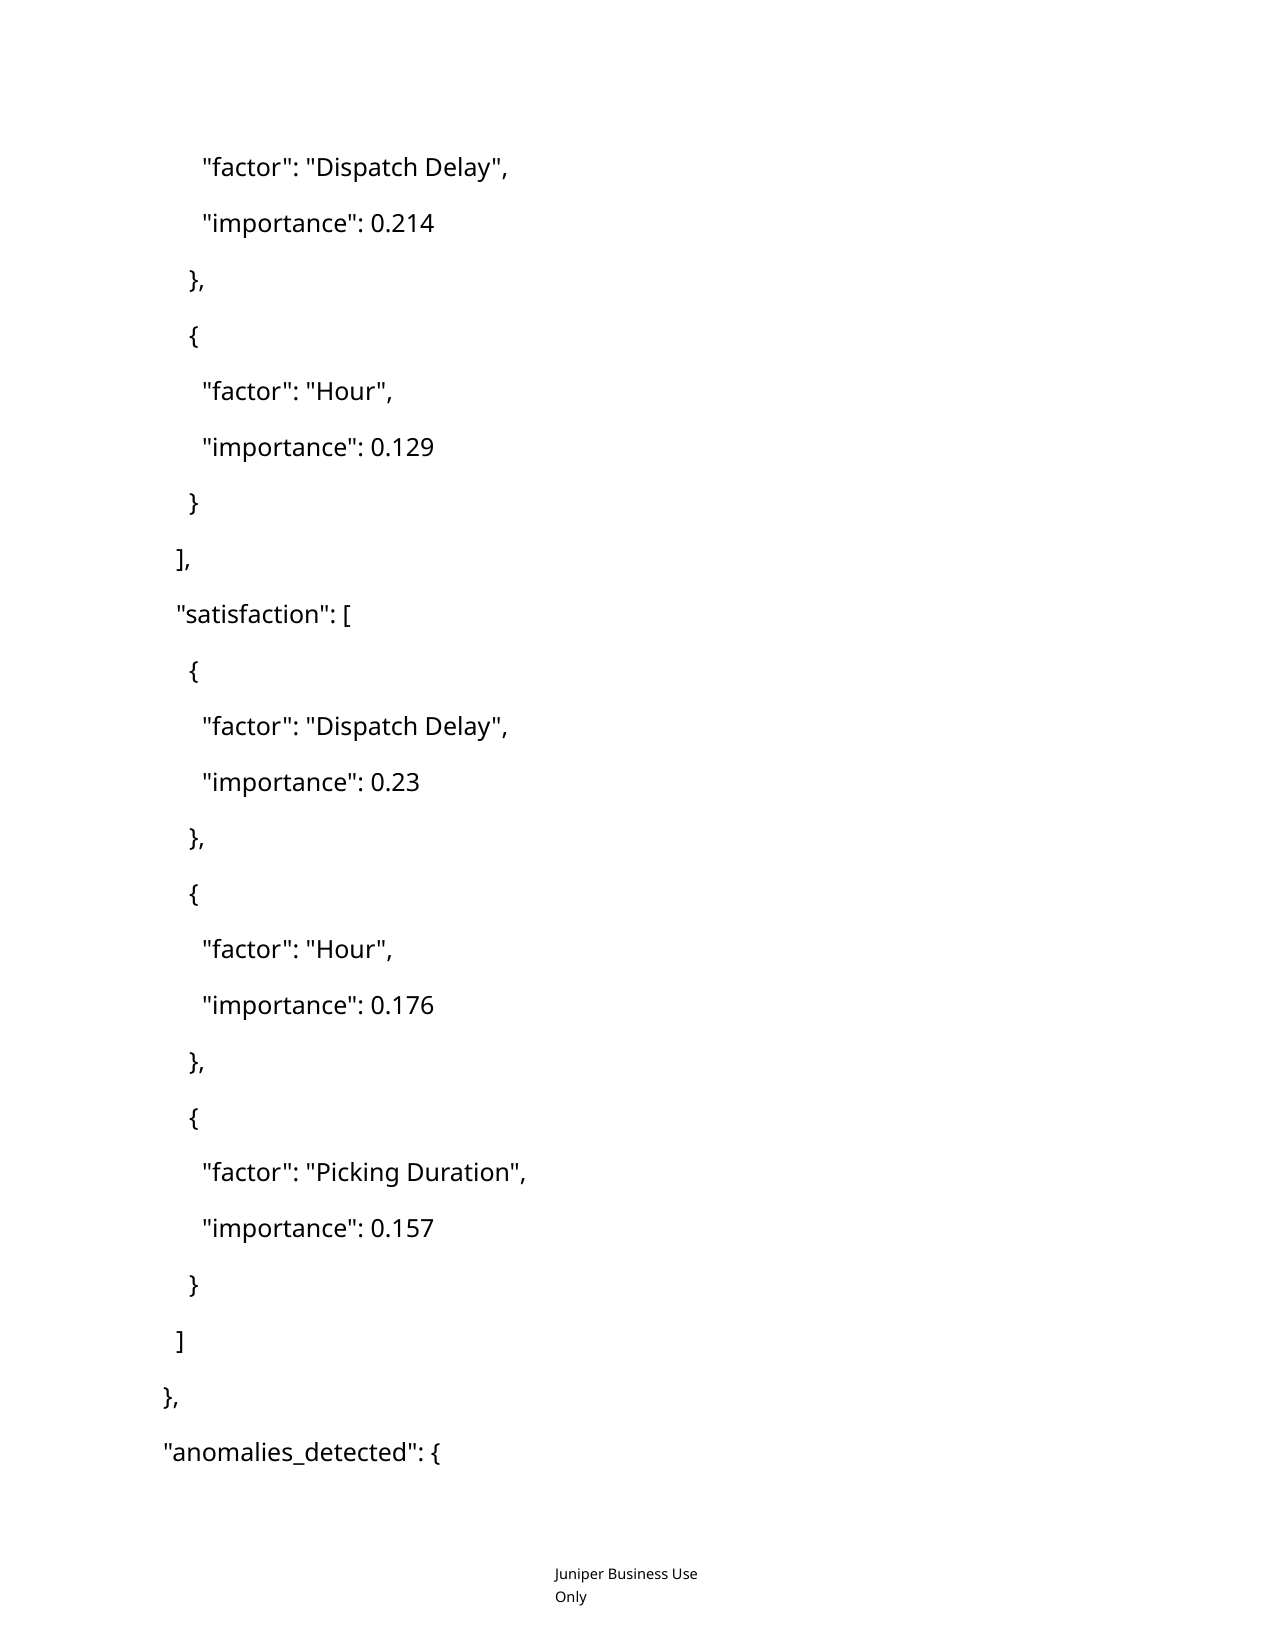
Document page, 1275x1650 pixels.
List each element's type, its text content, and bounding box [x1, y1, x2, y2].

text { [150, 652, 1125, 687]
text "factor": "Hour", [150, 373, 1125, 407]
text "factor": "Picking Duration", [150, 1155, 1125, 1189]
text { [150, 317, 1125, 352]
text { [150, 876, 1125, 910]
text }, [150, 1378, 1125, 1412]
text "satisfaction": [ [150, 597, 1125, 631]
text "factor": "Hour", [150, 932, 1125, 966]
text "importance": 0.129 [150, 429, 1125, 463]
text { [150, 1099, 1125, 1133]
text "importance": 0.214 [150, 206, 1125, 240]
text }, [150, 262, 1125, 296]
text "importance": 0.176 [150, 987, 1125, 1022]
text "importance": 0.157 [150, 1211, 1125, 1245]
text "anomalies_detected": { [150, 1434, 1125, 1468]
text } [150, 1267, 1125, 1301]
text "importance": 0.23 [150, 764, 1125, 798]
text }, [150, 820, 1125, 854]
text ], [150, 541, 1125, 575]
text "factor": "Dispatch Delay", [150, 150, 1125, 184]
text } [150, 485, 1125, 519]
text ] [150, 1322, 1125, 1357]
text }, [150, 1043, 1125, 1077]
text "factor": "Dispatch Delay", [150, 708, 1125, 742]
